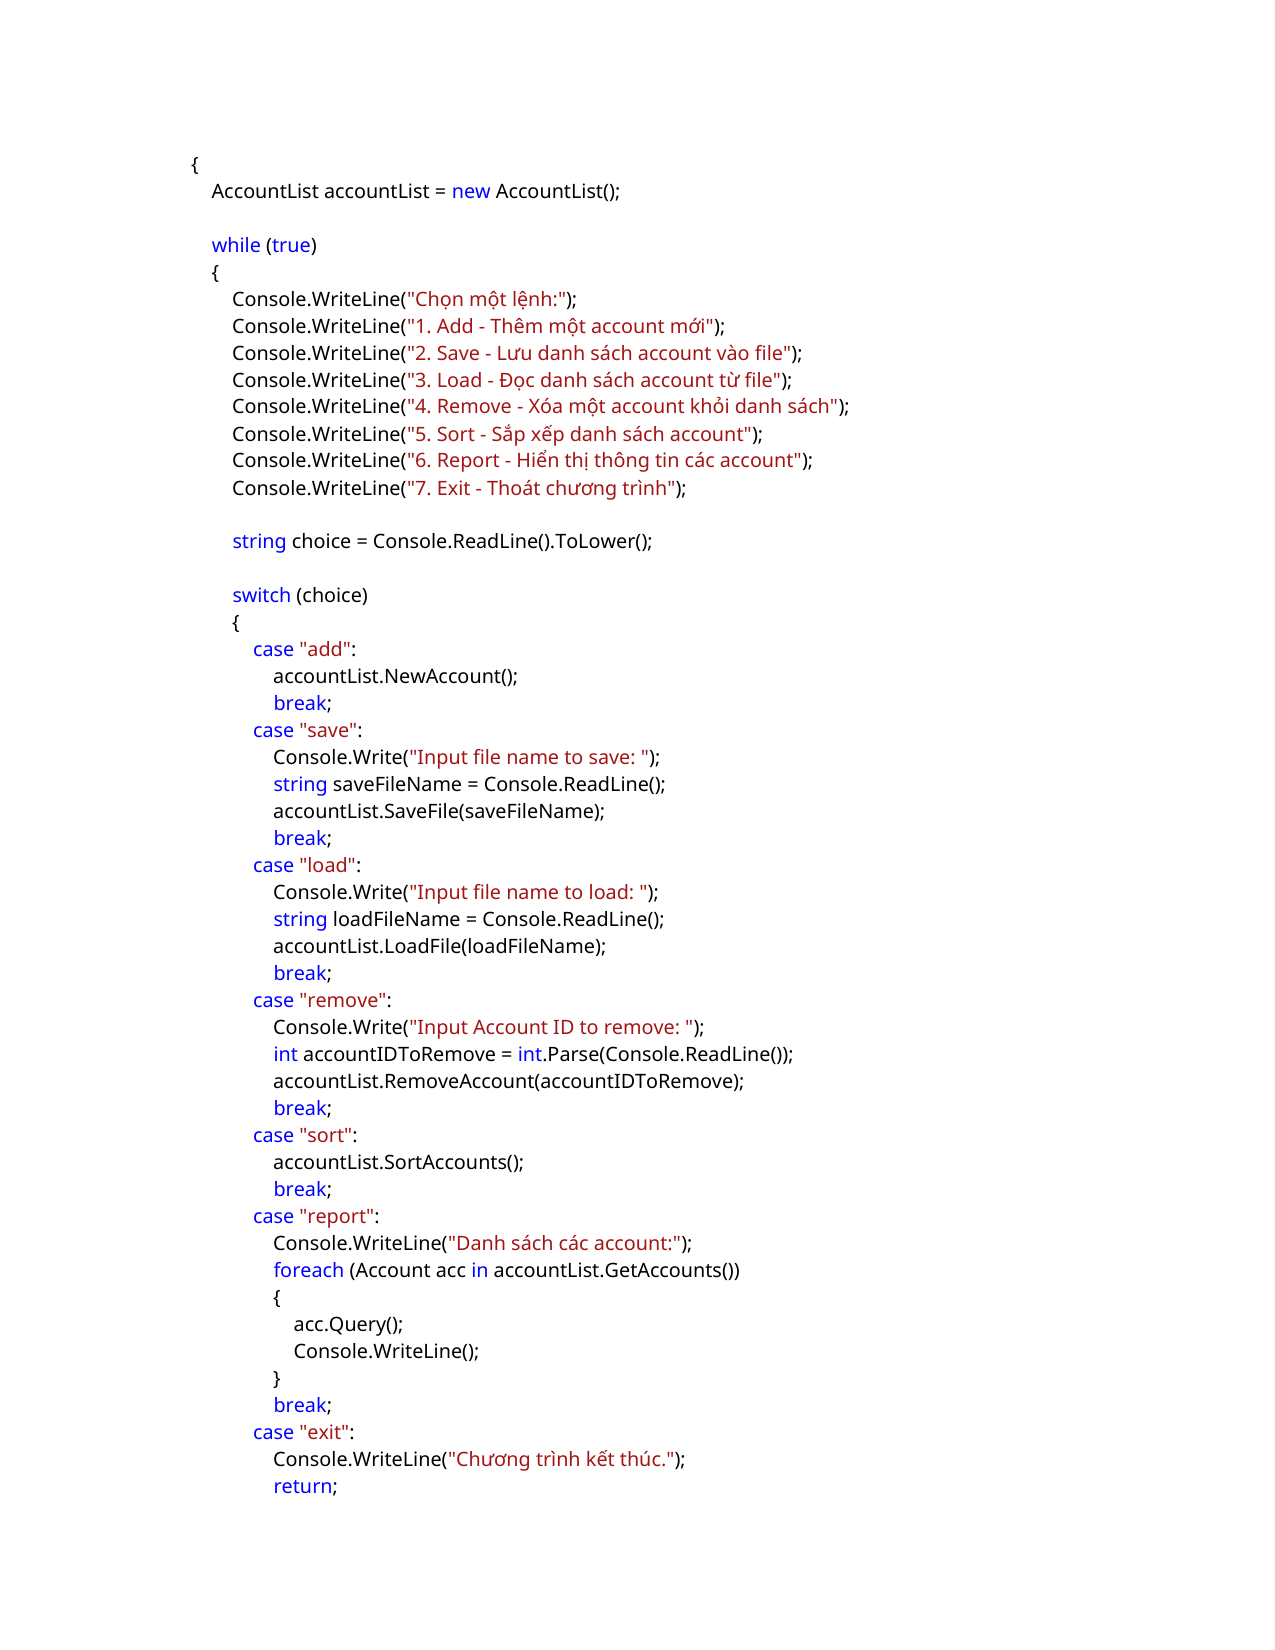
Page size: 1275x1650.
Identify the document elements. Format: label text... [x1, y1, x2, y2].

text AccountList accountList = new AccountList(); [150, 177, 1125, 204]
text foreach (Account acc in accountList.GetAccounts()) [150, 1256, 1125, 1283]
text Console.WriteLine(); [150, 1337, 1125, 1364]
text accountList.SaveFile(saveFileName); [150, 797, 1125, 824]
text { [150, 150, 1125, 177]
text Console.WriteLine("3. Load - Đọc danh sách account từ file"); [150, 366, 1125, 393]
text Console.WriteLine("Danh sách các account:"); [150, 1229, 1125, 1256]
text case "add": [150, 636, 1125, 663]
text Console.WriteLine("7. Exit - Thoát chương trình"); [150, 474, 1125, 501]
text break; [150, 1391, 1125, 1418]
text case "remove": [150, 986, 1125, 1013]
text int accountIDToRemove = int.Parse(Console.ReadLine()); [150, 1040, 1125, 1067]
text break; [150, 689, 1125, 717]
text case "load": [150, 851, 1125, 878]
text while (true) [150, 231, 1125, 258]
text break; [150, 1094, 1125, 1121]
text accountList.RemoveAccount(accountIDToRemove); [150, 1067, 1125, 1094]
text Console.Write("Input file name to save: "); [150, 743, 1125, 771]
text break; [150, 1175, 1125, 1202]
text case "save": [150, 717, 1125, 743]
text { [150, 1283, 1125, 1310]
text string loadFileName = Console.ReadLine(); [150, 905, 1125, 932]
text Console.WriteLine("6. Report - Hiển thị thông tin các account"); [150, 447, 1125, 474]
text Console.WriteLine("Chọn một lệnh:"); [150, 285, 1125, 312]
text Console.WriteLine("Chương trình kết thúc."); [150, 1445, 1125, 1472]
text { [150, 609, 1125, 636]
text case "exit": [150, 1418, 1125, 1445]
text return; [150, 1472, 1125, 1499]
text switch (choice) [150, 582, 1125, 609]
text accountList.NewAccount(); [150, 663, 1125, 689]
text Console.Write("Input file name to load: "); [150, 878, 1125, 905]
text accountList.SortAccounts(); [150, 1148, 1125, 1175]
text string saveFileName = Console.ReadLine(); [150, 771, 1125, 797]
text case "report": [150, 1202, 1125, 1229]
text break; [150, 824, 1125, 851]
text accountList.LoadFile(loadFileName); [150, 932, 1125, 959]
text break; [150, 959, 1125, 986]
text string choice = Console.ReadLine().ToLower(); [150, 528, 1125, 555]
text Console.WriteLine("4. Remove - Xóa một account khỏi danh sách"); [150, 393, 1125, 420]
text Console.Write("Input Account ID to remove: "); [150, 1013, 1125, 1040]
text Console.WriteLine("5. Sort - Sắp xếp danh sách account"); [150, 420, 1125, 447]
text { [150, 258, 1125, 285]
text Console.WriteLine("2. Save - Lưu danh sách account vào file"); [150, 339, 1125, 366]
text Console.WriteLine("1. Add - Thêm một account mới"); [150, 312, 1125, 339]
text case "sort": [150, 1121, 1125, 1148]
text acc.Query(); [150, 1310, 1125, 1337]
text } [150, 1364, 1125, 1391]
